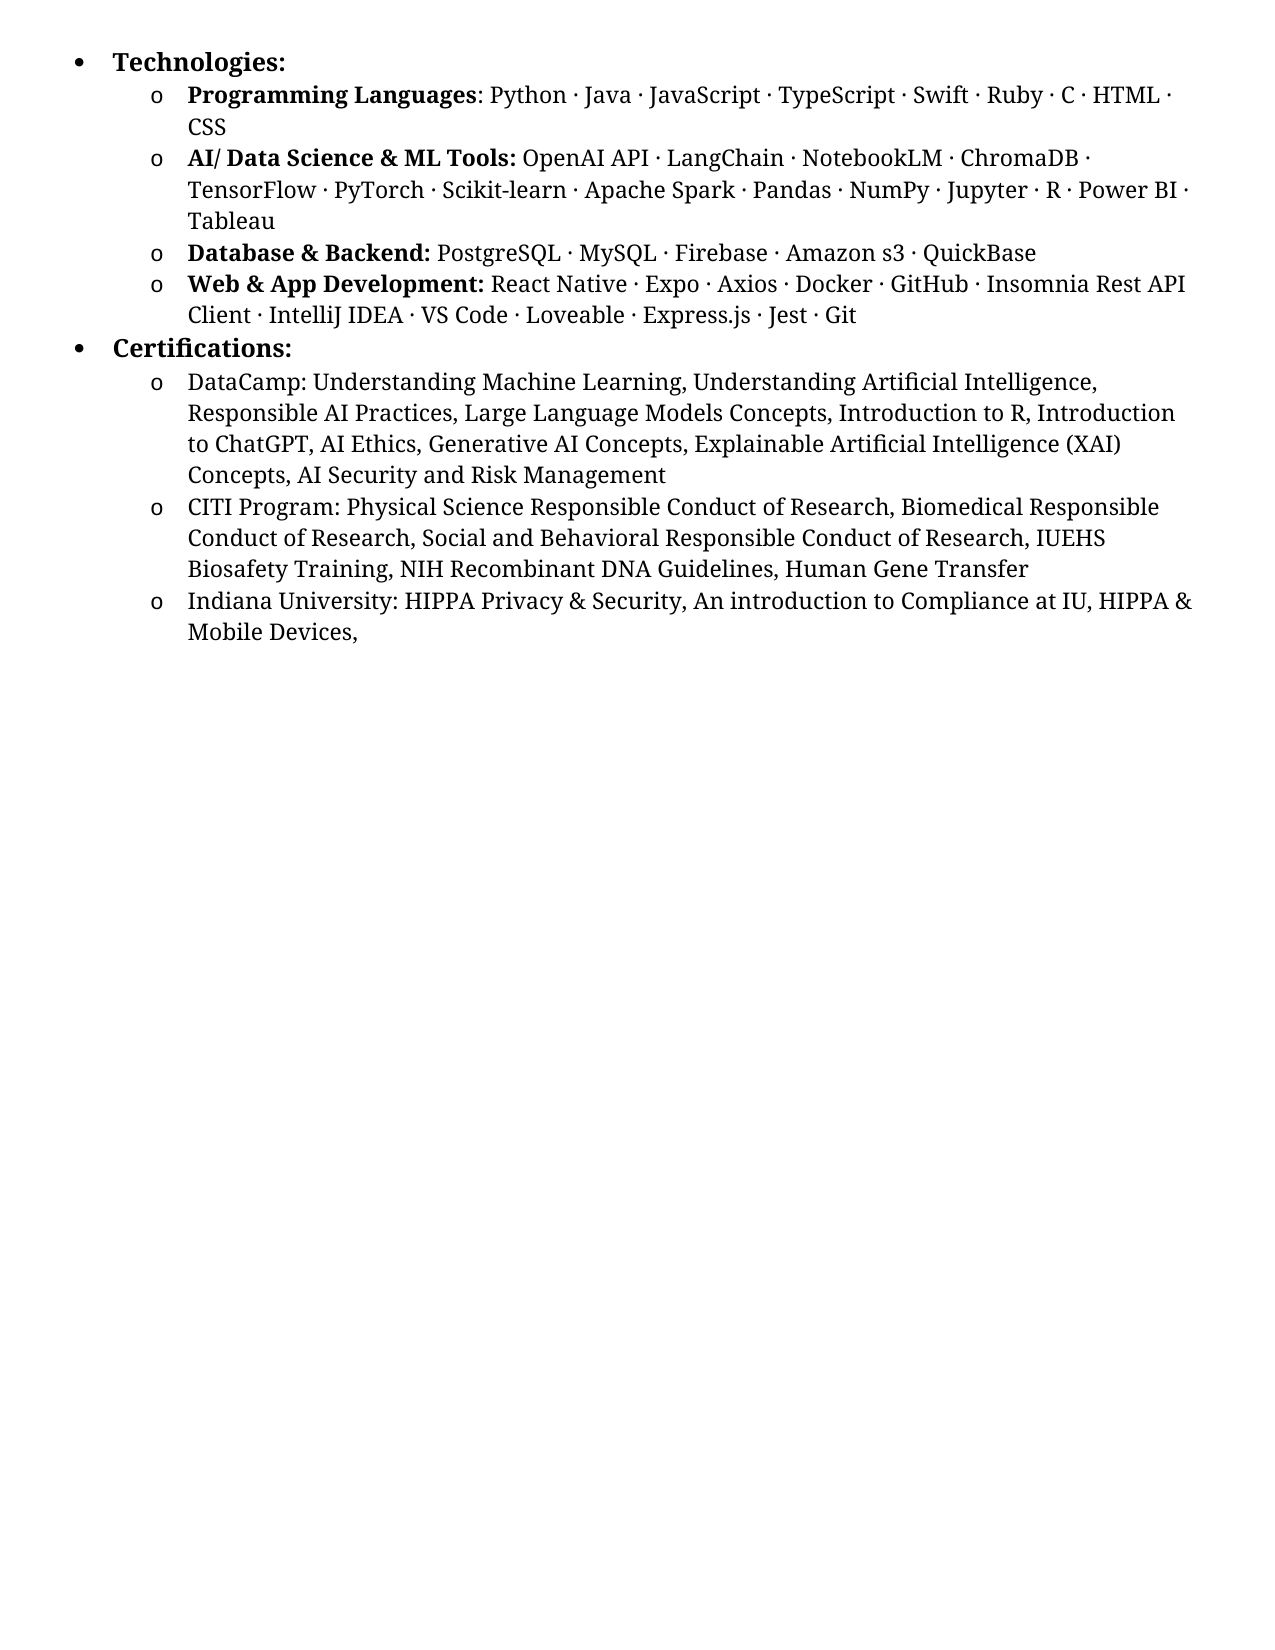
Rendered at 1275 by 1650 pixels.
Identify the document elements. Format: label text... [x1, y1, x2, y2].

list Database & Backend: PostgreSQL · MySQL · Firebase · Amazon s3 · QuickBase [150, 236, 1200, 268]
list DataCamp: Understanding Machine Learning, Understanding Artificial Intelligence, Responsible AI Practices, Large Language Models Concepts, Introduction to R, Introduction to ChatGPT, AI Ethics, Generative AI Concepts, Explainable Artificial Intelligence (XAI) Concepts, AI Security and Risk Management [150, 365, 1200, 491]
list AI/ Data Science & ML Tools: OpenAI API · LangChain · NotebookLM · ChromaDB · TensorFlow · PyTorch · Scikit-learn · Apache Spark · Pandas · NumPy · Jupyter · R · Power BI · Tableau [150, 142, 1200, 236]
list Certifications: [75, 331, 1200, 365]
list Web & App Development: React Native · Expo · Axios · Docker · GitHub · Insomnia Rest API Client · IntelliJ IDEA · VS Code · Loveable · Express.js · Jest · Git [150, 268, 1200, 331]
list CITI Program: Physical Science Responsible Conduct of Research, Biomedical Responsible Conduct of Research, Social and Behavioral Responsible Conduct of Research, IUEHS Biosafety Training, NIH Recombinant DNA Guidelines, Human Gene Transfer [150, 491, 1200, 585]
list Indiana University: HIPPA Privacy & Security, An introduction to Compliance at IU, HIPPA & Mobile Devices, [150, 585, 1200, 648]
list Technologies: [75, 45, 1200, 79]
list Programming Languages: Python · Java · JavaScript · TypeScript · Swift · Ruby · C · HTML · CSS [150, 79, 1200, 142]
